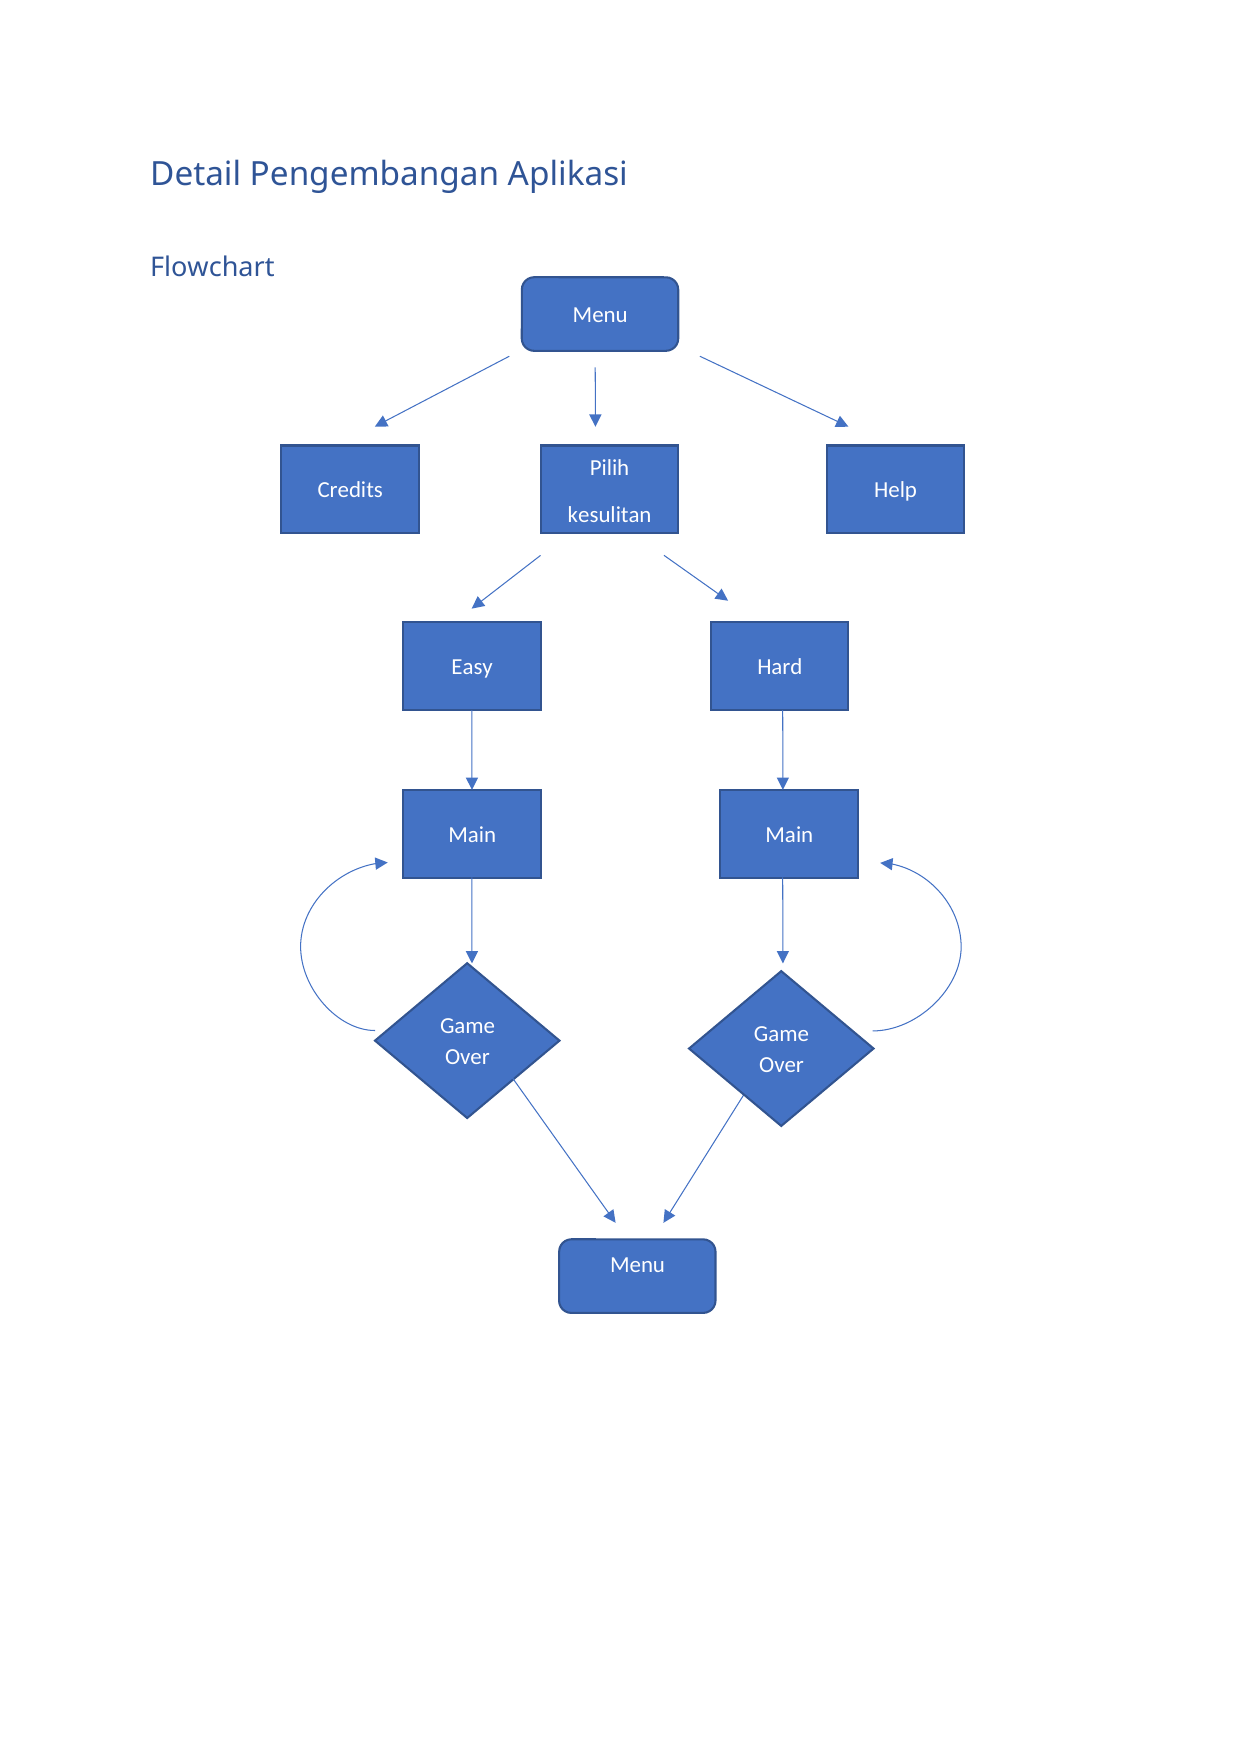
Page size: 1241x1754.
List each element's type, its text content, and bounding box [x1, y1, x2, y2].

subtitle Flowchart [150, 247, 1090, 284]
subtitle Detail Pengembangan Aplikasi [150, 150, 1090, 195]
